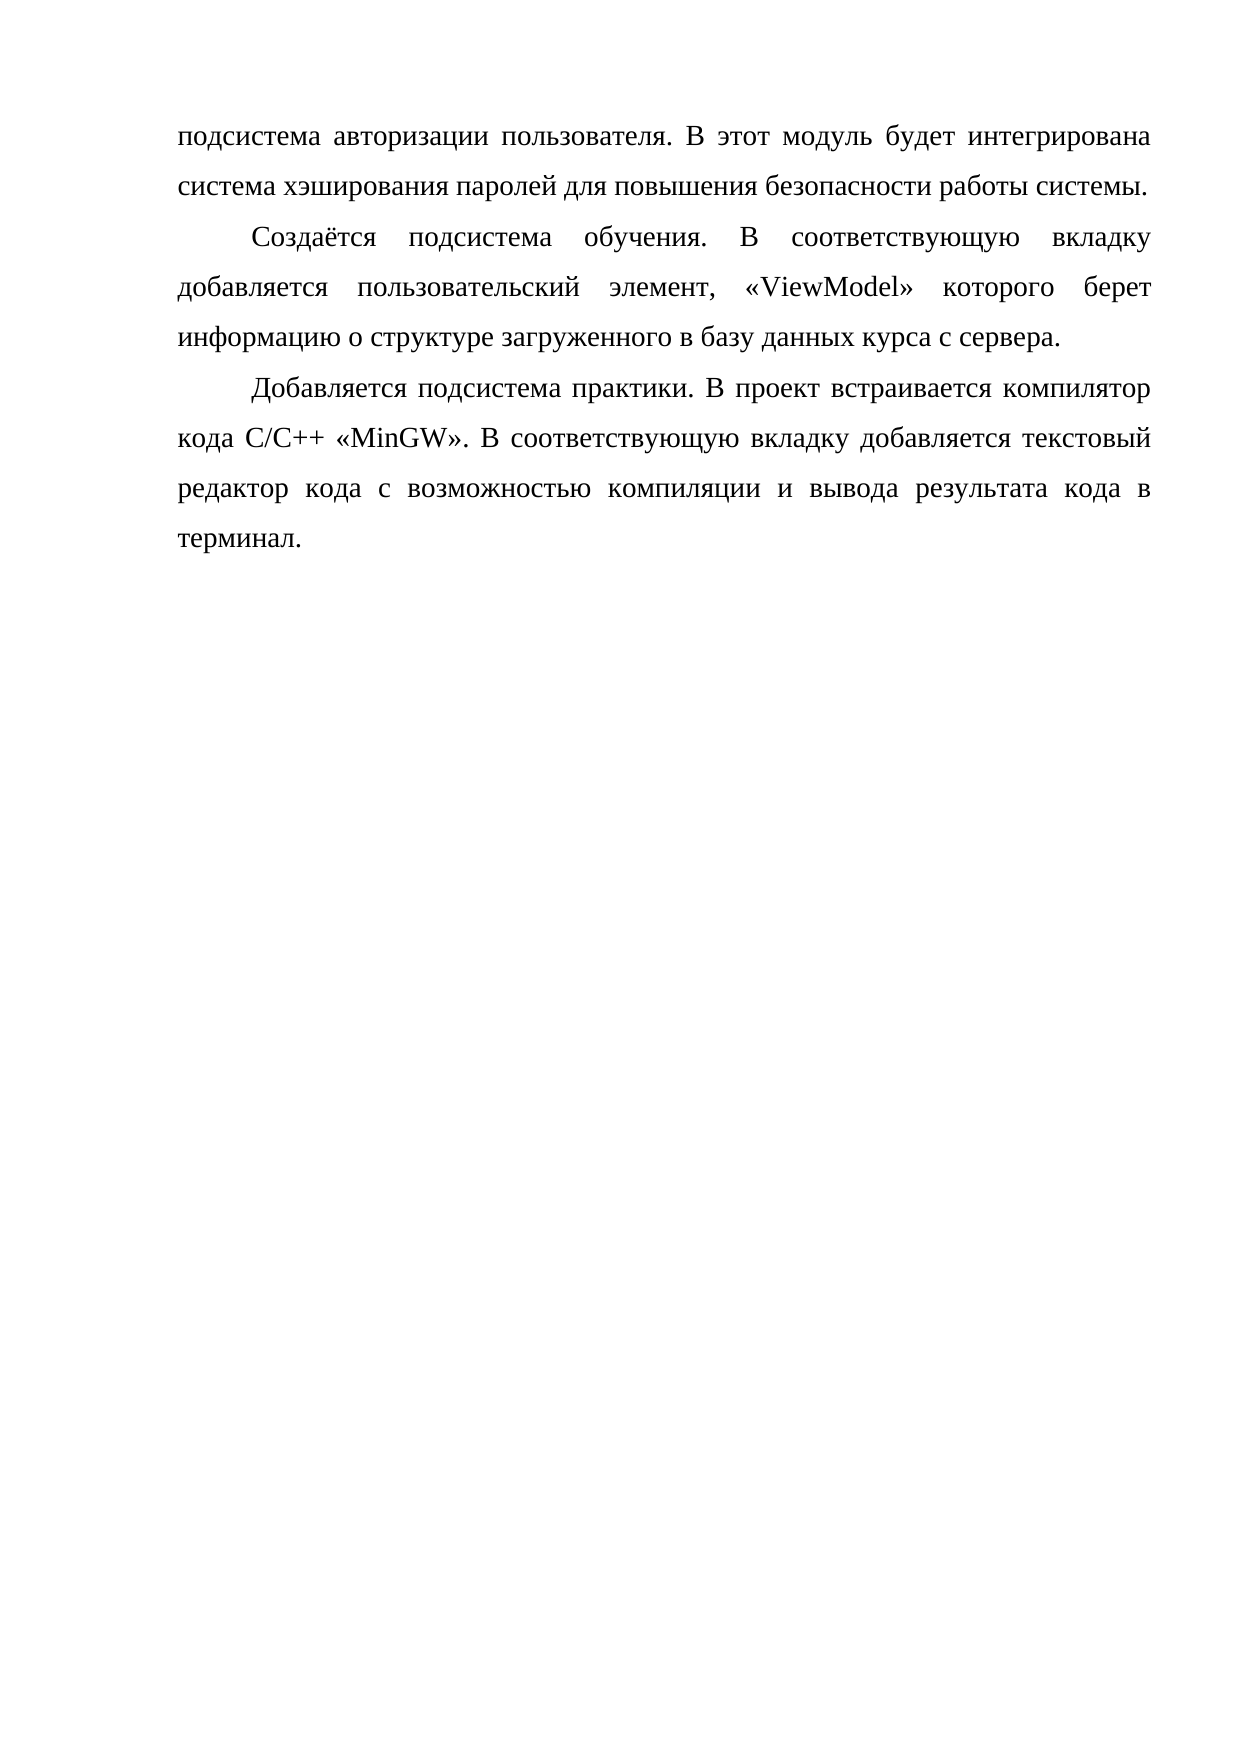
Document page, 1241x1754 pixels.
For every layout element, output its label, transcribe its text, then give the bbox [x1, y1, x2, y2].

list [177, 118, 1152, 202]
list Добавляется подсистема практики. В проект встраивается компилятор кода C/C++ «MinGW». В соответствующую вкладку добавляется текстовый редактор кода с возможностью компиляции и вывода результата кода в терминал. [177, 370, 1152, 554]
list Создаётся подсистема обучения. В соответствующую вкладку добавляется пользовательский элемент, «ViewModel» которого берет информацию о структуре загруженного в базу данных курса с сервера. [177, 219, 1152, 353]
